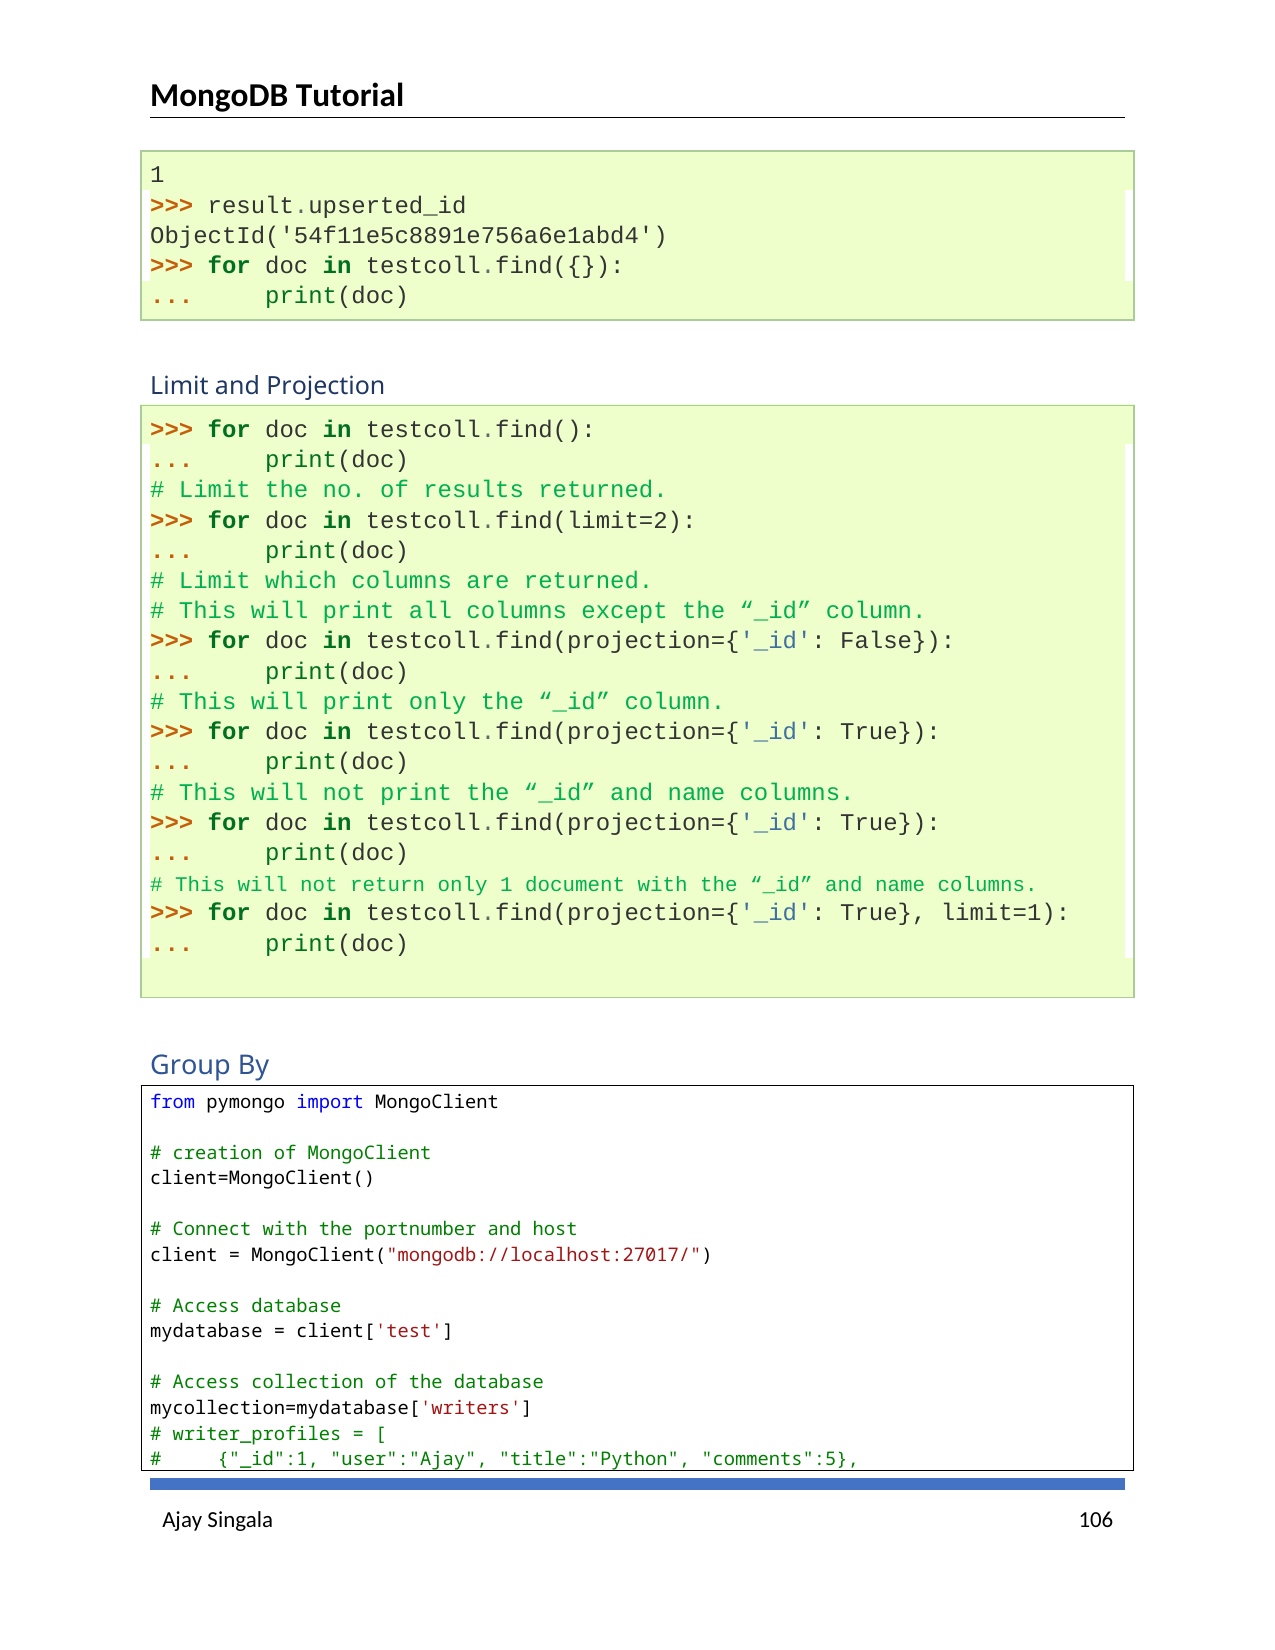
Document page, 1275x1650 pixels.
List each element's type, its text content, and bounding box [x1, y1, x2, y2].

text >>> for doc in testcoll.find(projection={'_id': True}): [150, 807, 1125, 837]
text ... print(doc) [150, 837, 1125, 867]
text # writer_profiles = [ [150, 1420, 1125, 1445]
text # creation of MongoClient [150, 1139, 1125, 1164]
text # Access database [150, 1292, 1125, 1318]
text # Access collection of the database [150, 1369, 1125, 1394]
text client = MongoClient("mongodb://localhost:27017/") [150, 1241, 1125, 1267]
text # This will not print the “_id” and name columns. [150, 777, 1125, 807]
text ... print(doc) [142, 271, 1133, 319]
text ... print(doc) [150, 444, 1125, 475]
text # This will print all columns except the “_id” column. [150, 596, 1125, 626]
text ... print(doc) [150, 747, 1125, 777]
text ObjectId('54f11e5c8891e756a6e1abd4') [150, 220, 1125, 251]
subtitle Group By [150, 1045, 1125, 1082]
text # Limit which columns are returned. [150, 565, 1125, 596]
text ... print(doc) [150, 535, 1125, 565]
text from pymongo import MongoClient [142, 1086, 1133, 1113]
text # This will not return only 1 document with the “_id” and name columns. [150, 867, 1125, 898]
text client=MongoClient() [150, 1164, 1125, 1190]
text >>> for doc in testcoll.find(projection={'_id': True}, limit=1): [150, 898, 1125, 928]
text >>> result.upserted_id [150, 190, 1125, 220]
text ... print(doc) [150, 928, 1125, 948]
text mycollection=mydatabase['writers'] [150, 1394, 1125, 1420]
text >>> for doc in testcoll.find(projection={'_id': True}): [150, 716, 1125, 747]
text # Connect with the portnumber and host [150, 1216, 1125, 1241]
text >>> for doc in testcoll.find(): [142, 406, 1133, 444]
text >>> for doc in testcoll.find({}): [150, 251, 1125, 271]
text mydatabase = client['test'] [150, 1318, 1125, 1343]
text # Limit the no. of results returned. [150, 475, 1125, 505]
text # This will print only the “_id” column. [150, 686, 1125, 716]
text >>> for doc in testcoll.find(limit=2): [150, 505, 1125, 535]
text >>> for doc in testcoll.find(projection={'_id': False}): [150, 626, 1125, 656]
subtitle Limit and Projection [150, 368, 1125, 402]
text ... print(doc) [150, 656, 1125, 686]
text 1 [142, 152, 1133, 190]
text # {"_id":1, "user":"Ajay", "title":"Python", "comments":5}, [150, 1445, 1125, 1470]
